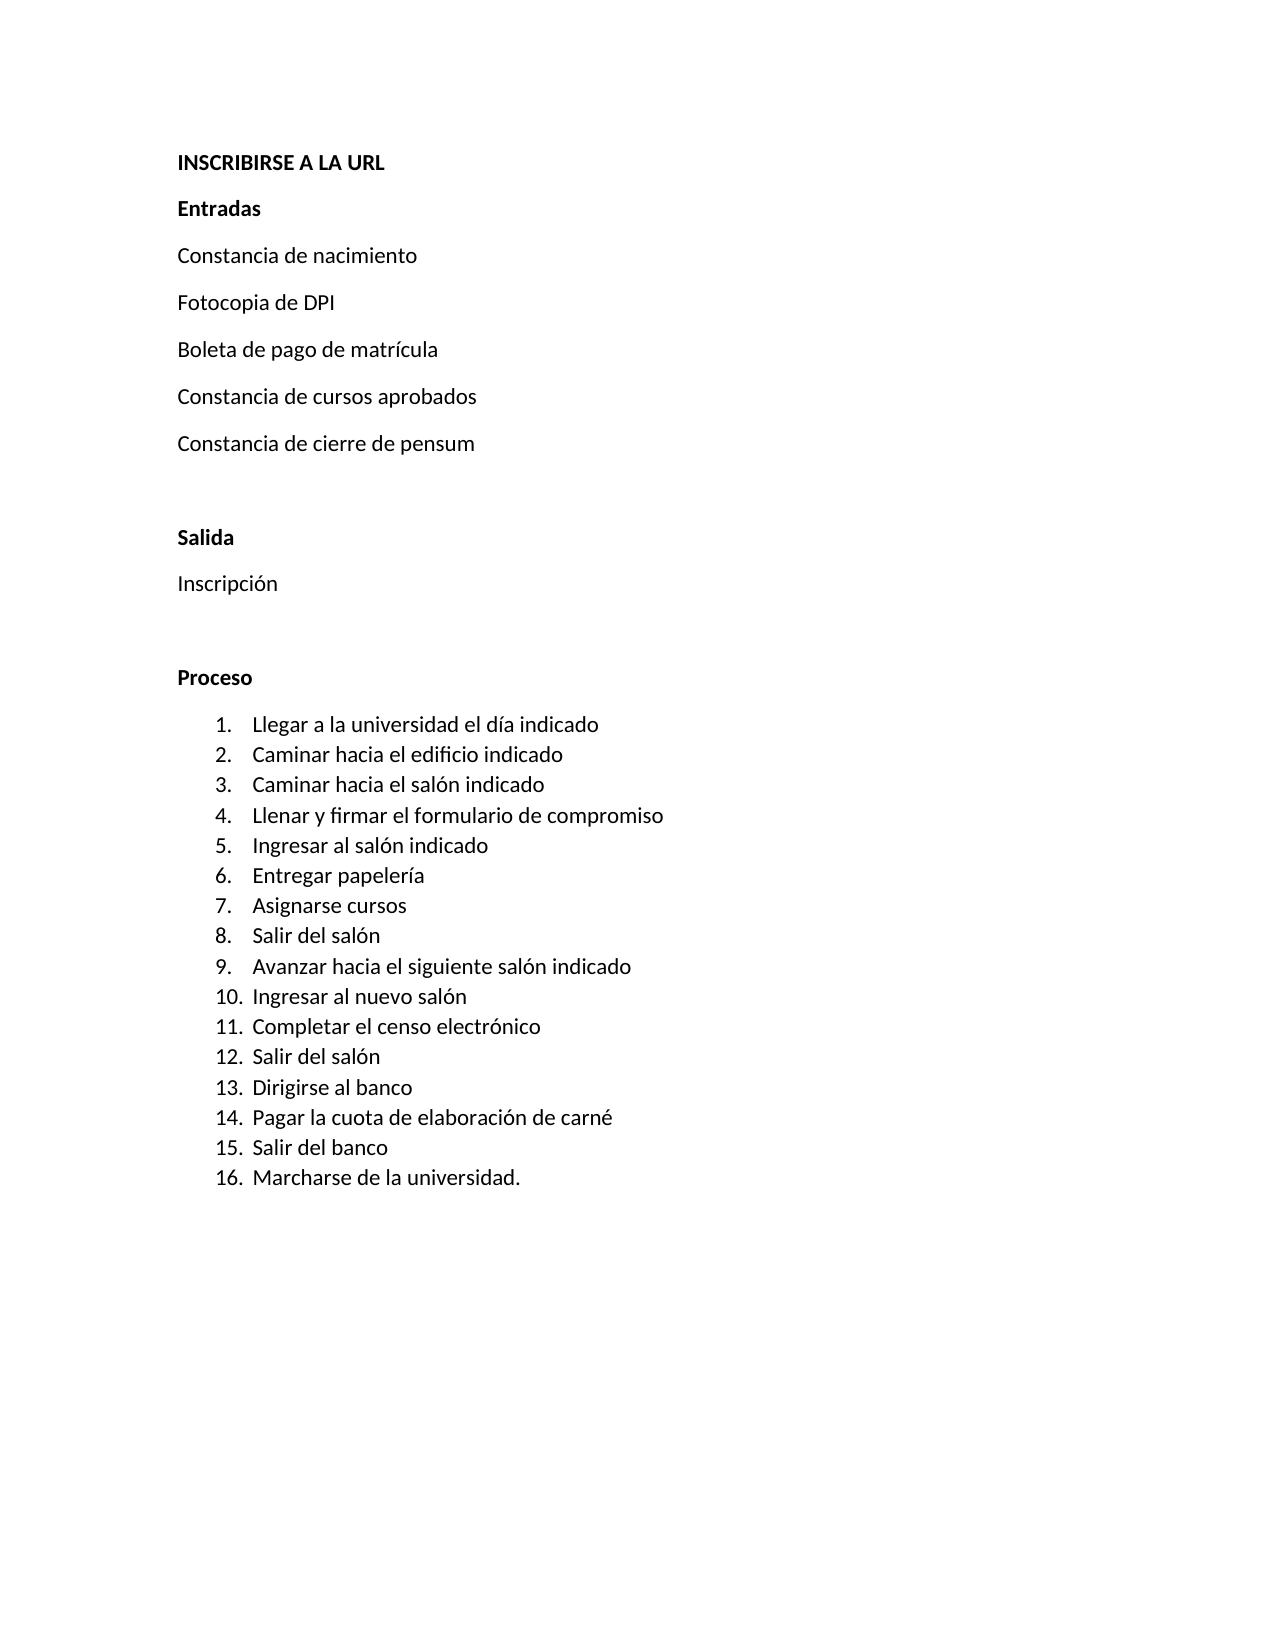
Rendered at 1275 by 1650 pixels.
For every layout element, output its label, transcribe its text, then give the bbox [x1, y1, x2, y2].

list Caminar hacia el salón indicado [215, 771, 1098, 798]
list Avanzar hacia el siguiente salón indicado [215, 952, 1098, 980]
text Constancia de nacimiento [177, 241, 1098, 269]
list Asignarse cursos [215, 891, 1098, 919]
list Entregar papelería [215, 861, 1098, 889]
text INSCRIBIRSE A LA URL [177, 148, 1098, 176]
list Completar el censo electrónico [215, 1012, 1098, 1040]
text Constancia de cursos aprobados [177, 382, 1098, 410]
list Ingresar al salón indicado [215, 831, 1098, 859]
text Salida [177, 523, 1098, 551]
list Dirigirse al banco [215, 1073, 1098, 1101]
list Ingresar al nuevo salón [215, 982, 1098, 1010]
list Llegar a la universidad el día indicado [215, 710, 1098, 738]
text Boleta de pago de matrícula [177, 335, 1098, 363]
list Llenar y firmar el formulario de compromiso [215, 801, 1098, 829]
text Proceso [177, 663, 1098, 691]
list Salir del salón [215, 1042, 1098, 1070]
text Constancia de cierre de pensum [177, 429, 1098, 457]
list Marcharse de la universidad. [215, 1163, 1098, 1191]
list Caminar hacia el edificio indicado [215, 740, 1098, 768]
list Pagar la cuota de elaboración de carné [215, 1103, 1098, 1131]
list Salir del banco [215, 1133, 1098, 1161]
text Entradas [177, 194, 1098, 222]
text Fotocopia de DPI [177, 288, 1098, 316]
list Salir del salón [215, 922, 1098, 949]
text Inscripción [177, 569, 1098, 597]
